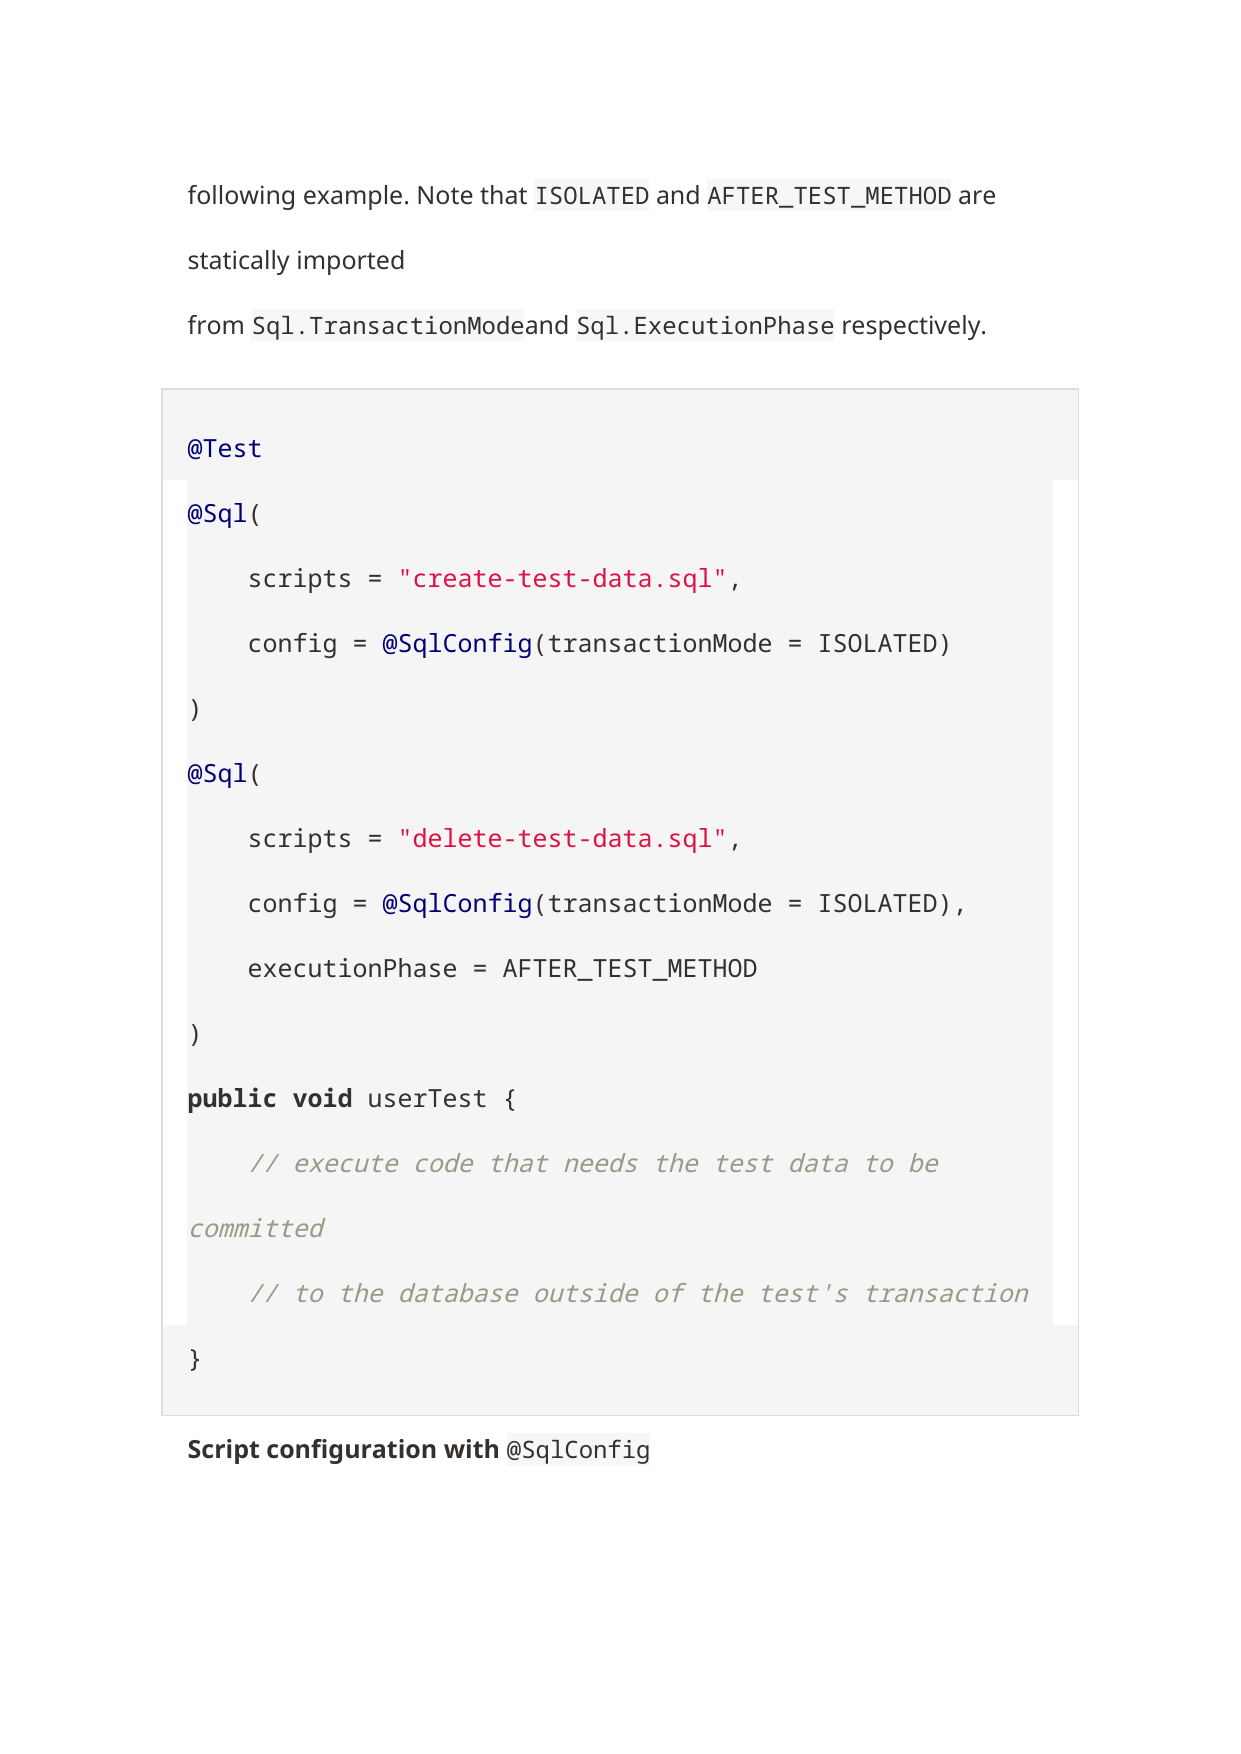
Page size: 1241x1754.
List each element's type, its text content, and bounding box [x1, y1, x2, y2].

text @Sql( [187, 480, 1053, 545]
text public void userTest { [187, 1065, 1053, 1130]
text scripts = "create-test-data.sql", [187, 545, 1053, 610]
text // to the database outside of the test's transaction [187, 1260, 1053, 1298]
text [187, 162, 1053, 357]
text config = @SqlConfig(transactionMode = ISOLATED), [187, 870, 1053, 935]
text // execute code that needs the test data to be committed [187, 1130, 1053, 1260]
text } [163, 1298, 1078, 1415]
text Script configuration with @SqlConfig [187, 1416, 1053, 1481]
text ) [187, 675, 1053, 740]
text config = @SqlConfig(transactionMode = ISOLATED) [187, 610, 1053, 675]
text @Sql( [187, 740, 1053, 805]
text scripts = "delete-test-data.sql", [187, 805, 1053, 870]
text ) [187, 1000, 1053, 1065]
text @Test [163, 390, 1078, 480]
text executionPhase = AFTER_TEST_METHOD [187, 935, 1053, 1000]
